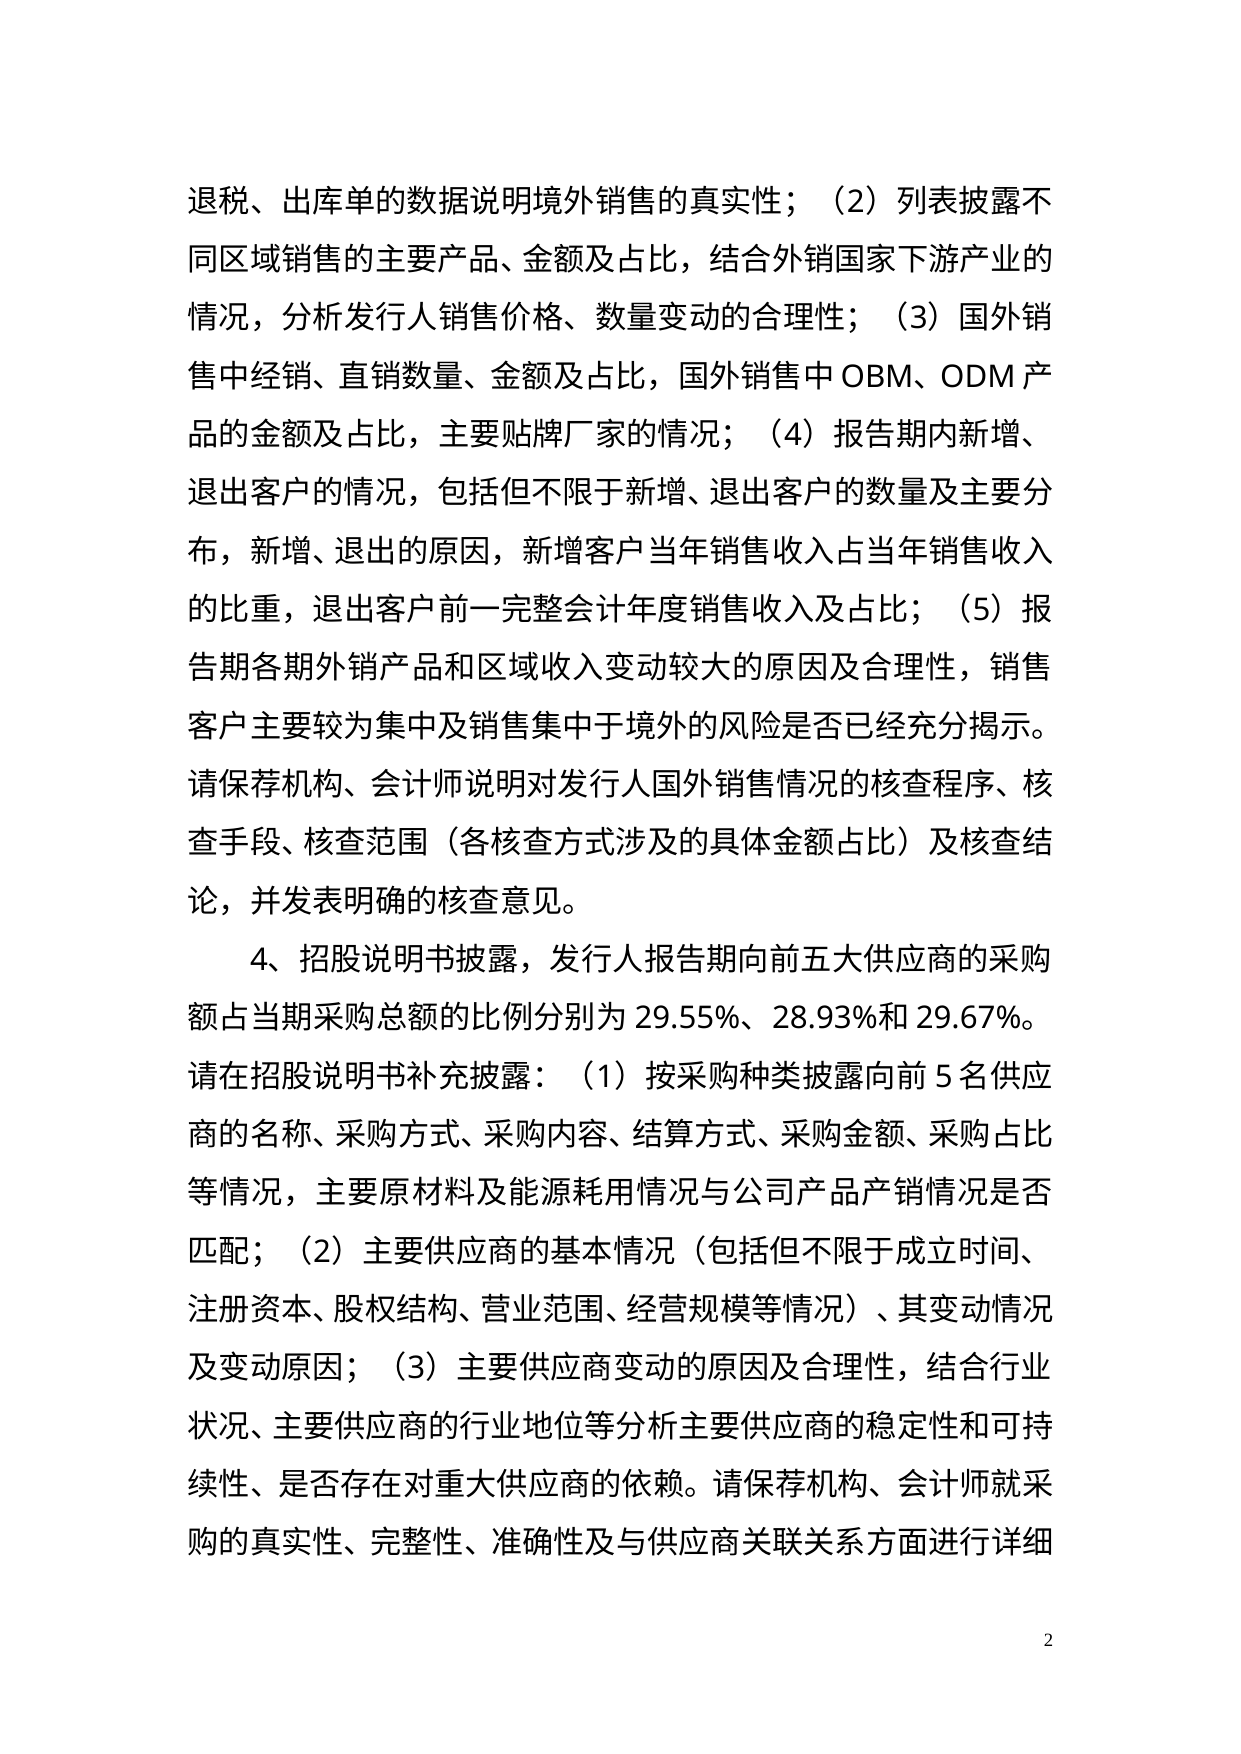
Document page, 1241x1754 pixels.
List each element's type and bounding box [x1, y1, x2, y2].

text [187, 166, 1053, 924]
text [187, 924, 1053, 1566]
